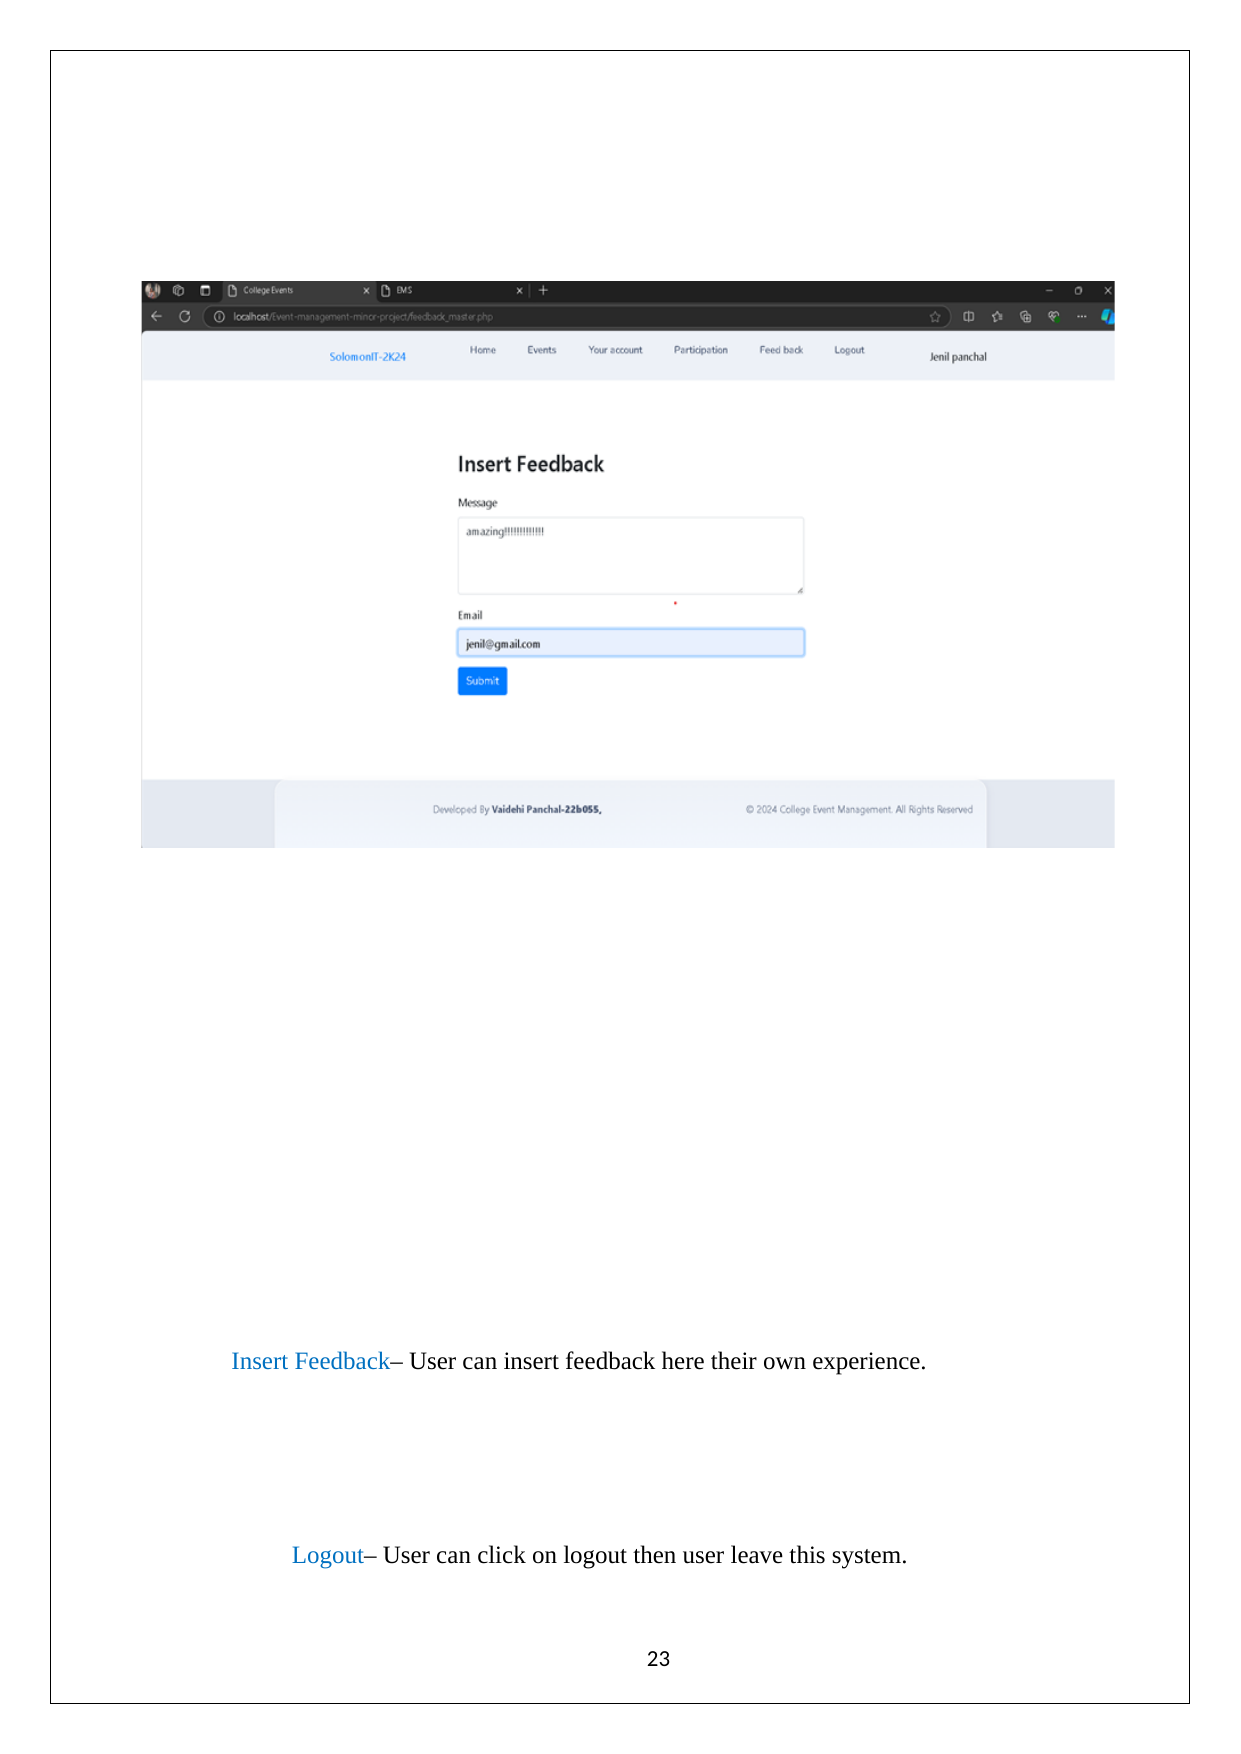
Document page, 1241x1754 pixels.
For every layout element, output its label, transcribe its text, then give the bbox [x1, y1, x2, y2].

text Insert Feedback– User can insert feedback here their own experience. [0, 1346, 1174, 1374]
picture [141, 281, 1115, 848]
text Logout– User can click on logout then user leave this system. [0, 1541, 1174, 1569]
